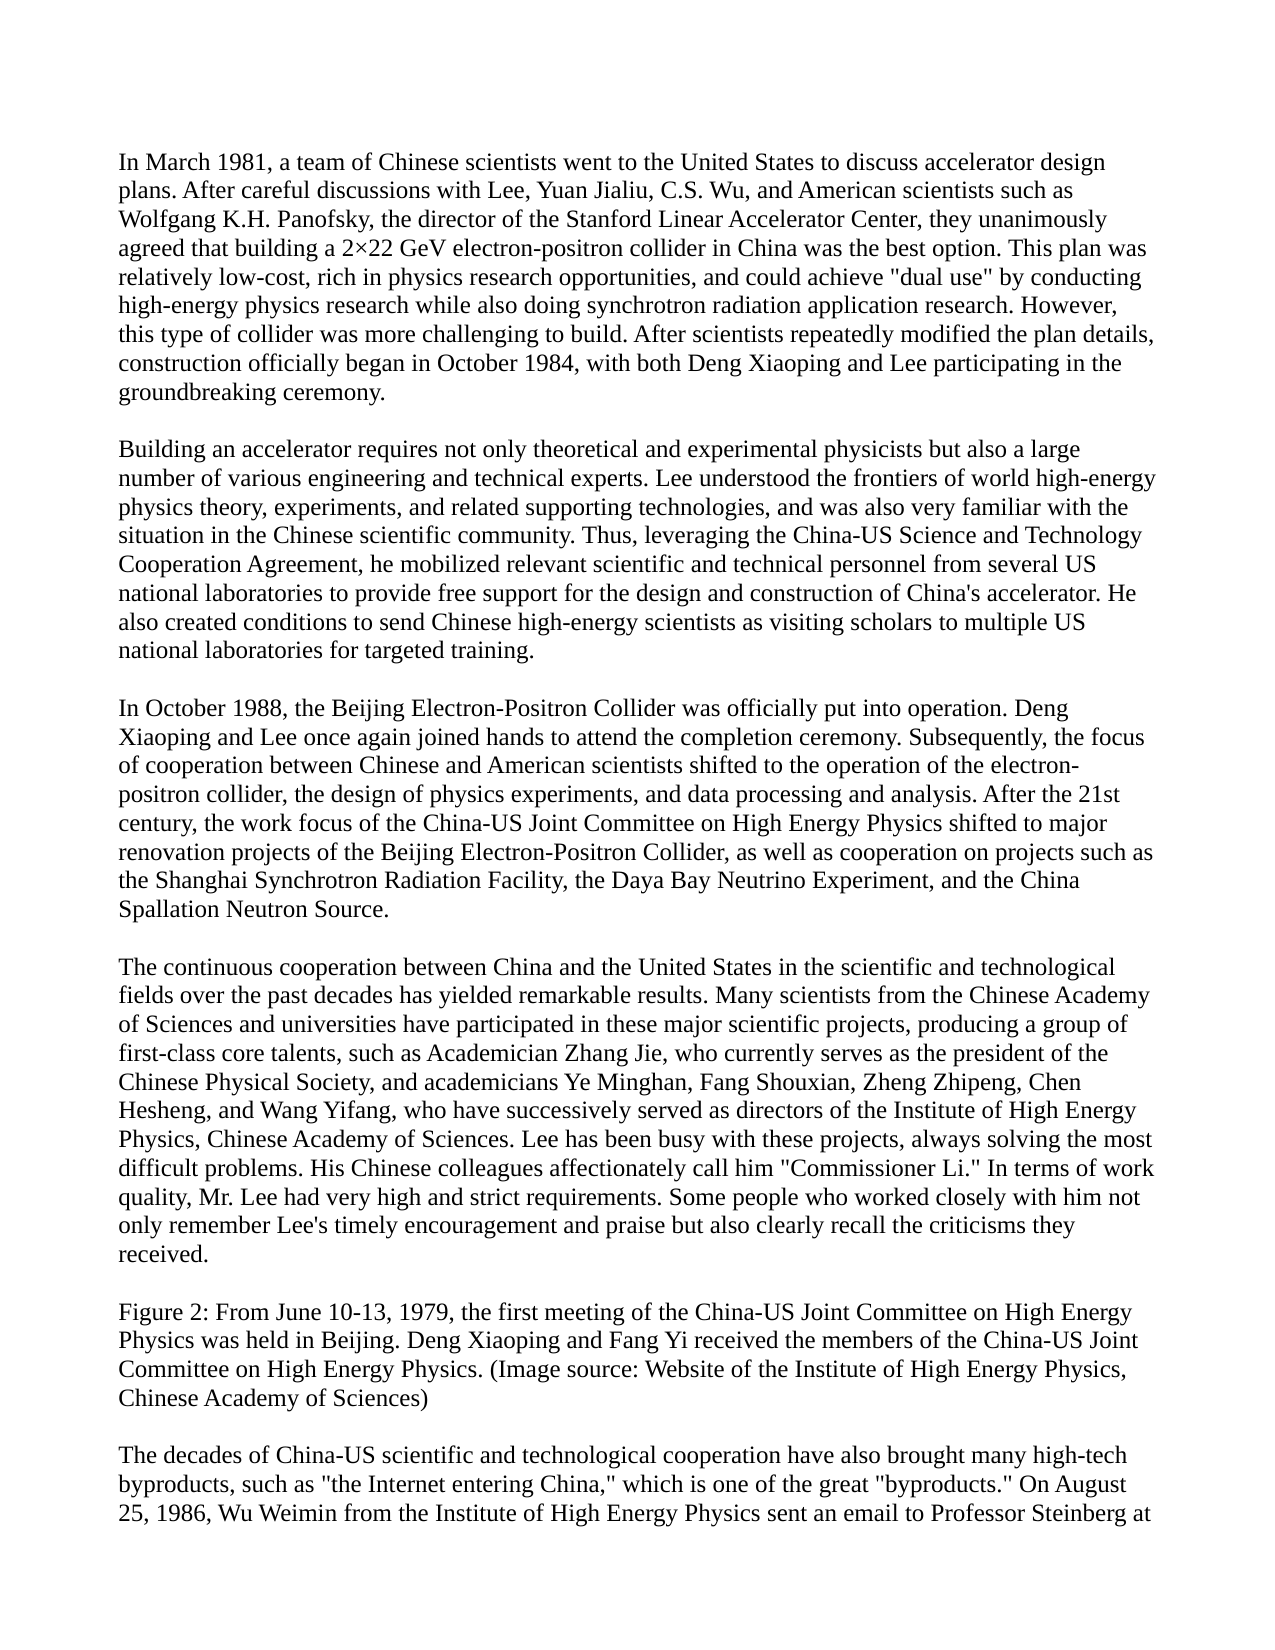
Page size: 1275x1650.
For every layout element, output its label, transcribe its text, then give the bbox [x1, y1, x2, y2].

text In March 1981, a team of Chinese scientists went to the United States to discuss accelerator design plans. After careful discussions with Lee, Yuan Jialiu, C.S. Wu, and American scientists such as Wolfgang K.H. Panofsky, the director of the Stanford Linear Accelerator Center, they unanimously agreed that building a 2×22 GeV electron-positron collider in China was the best option. This plan was relatively low-cost, rich in physics research opportunities, and could achieve "dual use" by conducting high-energy physics research while also doing synchrotron radiation application research. However, this type of collider was more challenging to build. After scientists repeatedly modified the plan details, construction officially began in October 1984, with both Deng Xiaoping and Lee participating in the groundbreaking ceremony. [118, 147, 1157, 406]
text Figure 2: From June 10-13, 1979, the first meeting of the China-US Joint Committee on High Energy Physics was held in Beijing. Deng Xiaoping and Fang Yi received the members of the China-US Joint Committee on High Energy Physics. (Image source: Website of the Institute of High Energy Physics, Chinese Academy of Sciences) [118, 1297, 1157, 1412]
text The continuous cooperation between China and the United States in the scientific and technological fields over the past decades has yielded remarkable results. Many scientists from the Chinese Academy of Sciences and universities have participated in these major scientific projects, producing a group of first-class core talents, such as Academician Zhang Jie, who currently serves as the president of the Chinese Physical Society, and academicians Ye Minghan, Fang Shouxian, Zheng Zhipeng, Chen Hesheng, and Wang Yifang, who have successively served as directors of the Institute of High Energy Physics, Chinese Academy of Sciences. Lee has been busy with these projects, always solving the most difficult problems. His Chinese colleagues affectionately call him "Commissioner Li." In terms of work quality, Mr. Lee had very high and strict requirements. Some people who worked closely with him not only remember Lee's timely encouragement and praise but also clearly recall the criticisms they received. [118, 952, 1157, 1268]
text Building an accelerator requires not only theoretical and experimental physicists but also a large number of various engineering and technical experts. Lee understood the frontiers of world high-energy physics theory, experiments, and related supporting technologies, and was also very familiar with the situation in the Chinese scientific community. Thus, leveraging the China-US Science and Technology Cooperation Agreement, he mobilized relevant scientific and technical personnel from several US national laboratories to provide free support for the design and construction of China's accelerator. He also created conditions to send Chinese high-energy scientists as visiting scholars to multiple US national laboratories for targeted training. [118, 434, 1157, 664]
text In October 1988, the Beijing Electron-Positron Collider was officially put into operation. Deng Xiaoping and Lee once again joined hands to attend the completion ceremony. Subsequently, the focus of cooperation between Chinese and American scientists shifted to the operation of the electron-positron collider, the design of physics experiments, and data processing and analysis. After the 21st century, the work focus of the China-US Joint Committee on High Energy Physics shifted to major renovation projects of the Beijing Electron-Positron Collider, as well as cooperation on projects such as the Shanghai Synchrotron Radiation Facility, the Daya Bay Neutrino Experiment, and the China Spallation Neutron Source. [118, 693, 1157, 923]
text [118, 1441, 1157, 1527]
